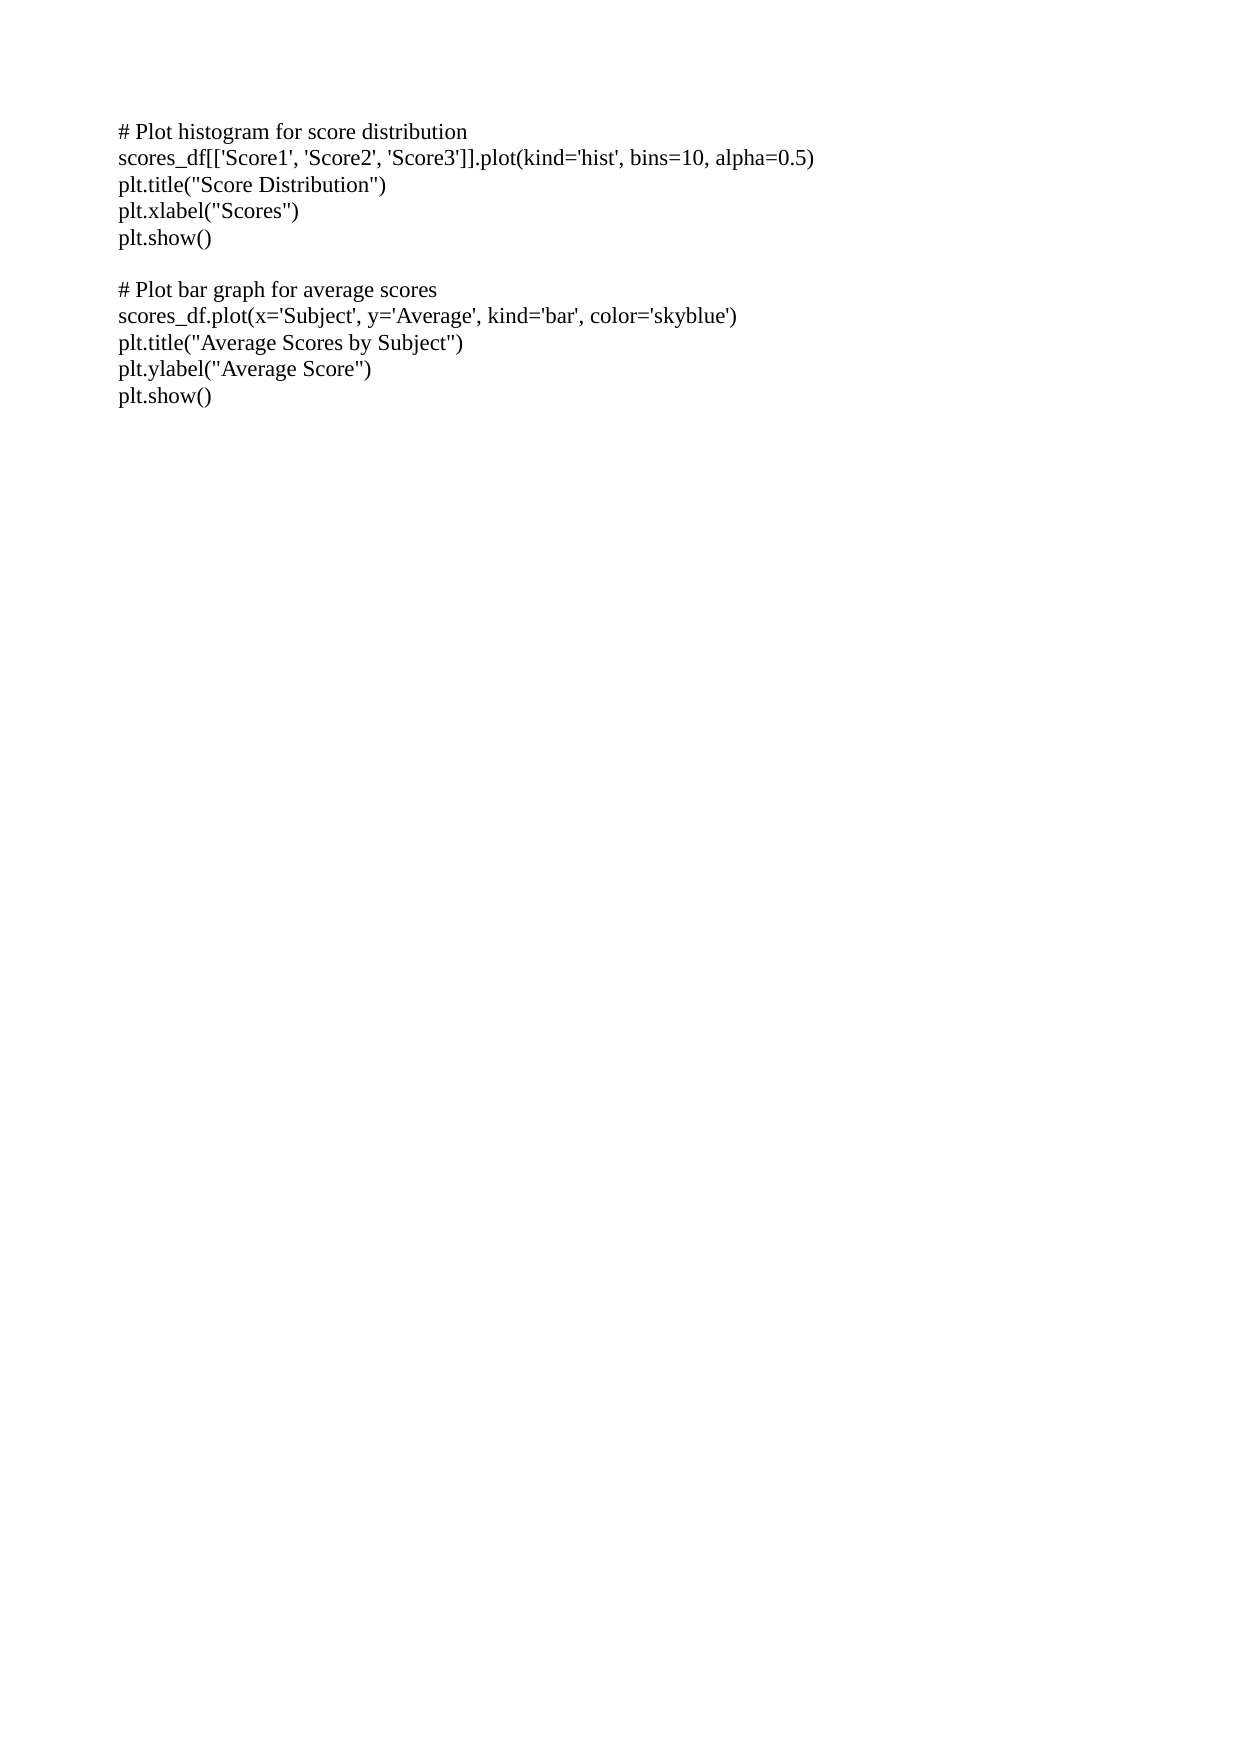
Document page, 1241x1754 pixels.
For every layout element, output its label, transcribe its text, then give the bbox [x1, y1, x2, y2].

text plt.title("Average Scores by Subject") [118, 329, 1122, 355]
text plt.show() [118, 382, 1122, 408]
text plt.show() [118, 223, 1122, 250]
text scores_df.plot(x='Subject', y='Average', kind='bar', color='skyblue') [118, 303, 1122, 329]
text plt.xlabel("Scores") [118, 197, 1122, 223]
text scores_df[['Score1', 'Score2', 'Score3']].plot(kind='hist', bins=10, alpha=0.5) [118, 144, 1122, 171]
text # Plot histogram for score distribution [118, 118, 1122, 144]
text plt.title("Score Distribution") [118, 171, 1122, 197]
text # Plot bar graph for average scores [118, 276, 1122, 303]
text plt.ylabel("Average Score") [118, 355, 1122, 382]
